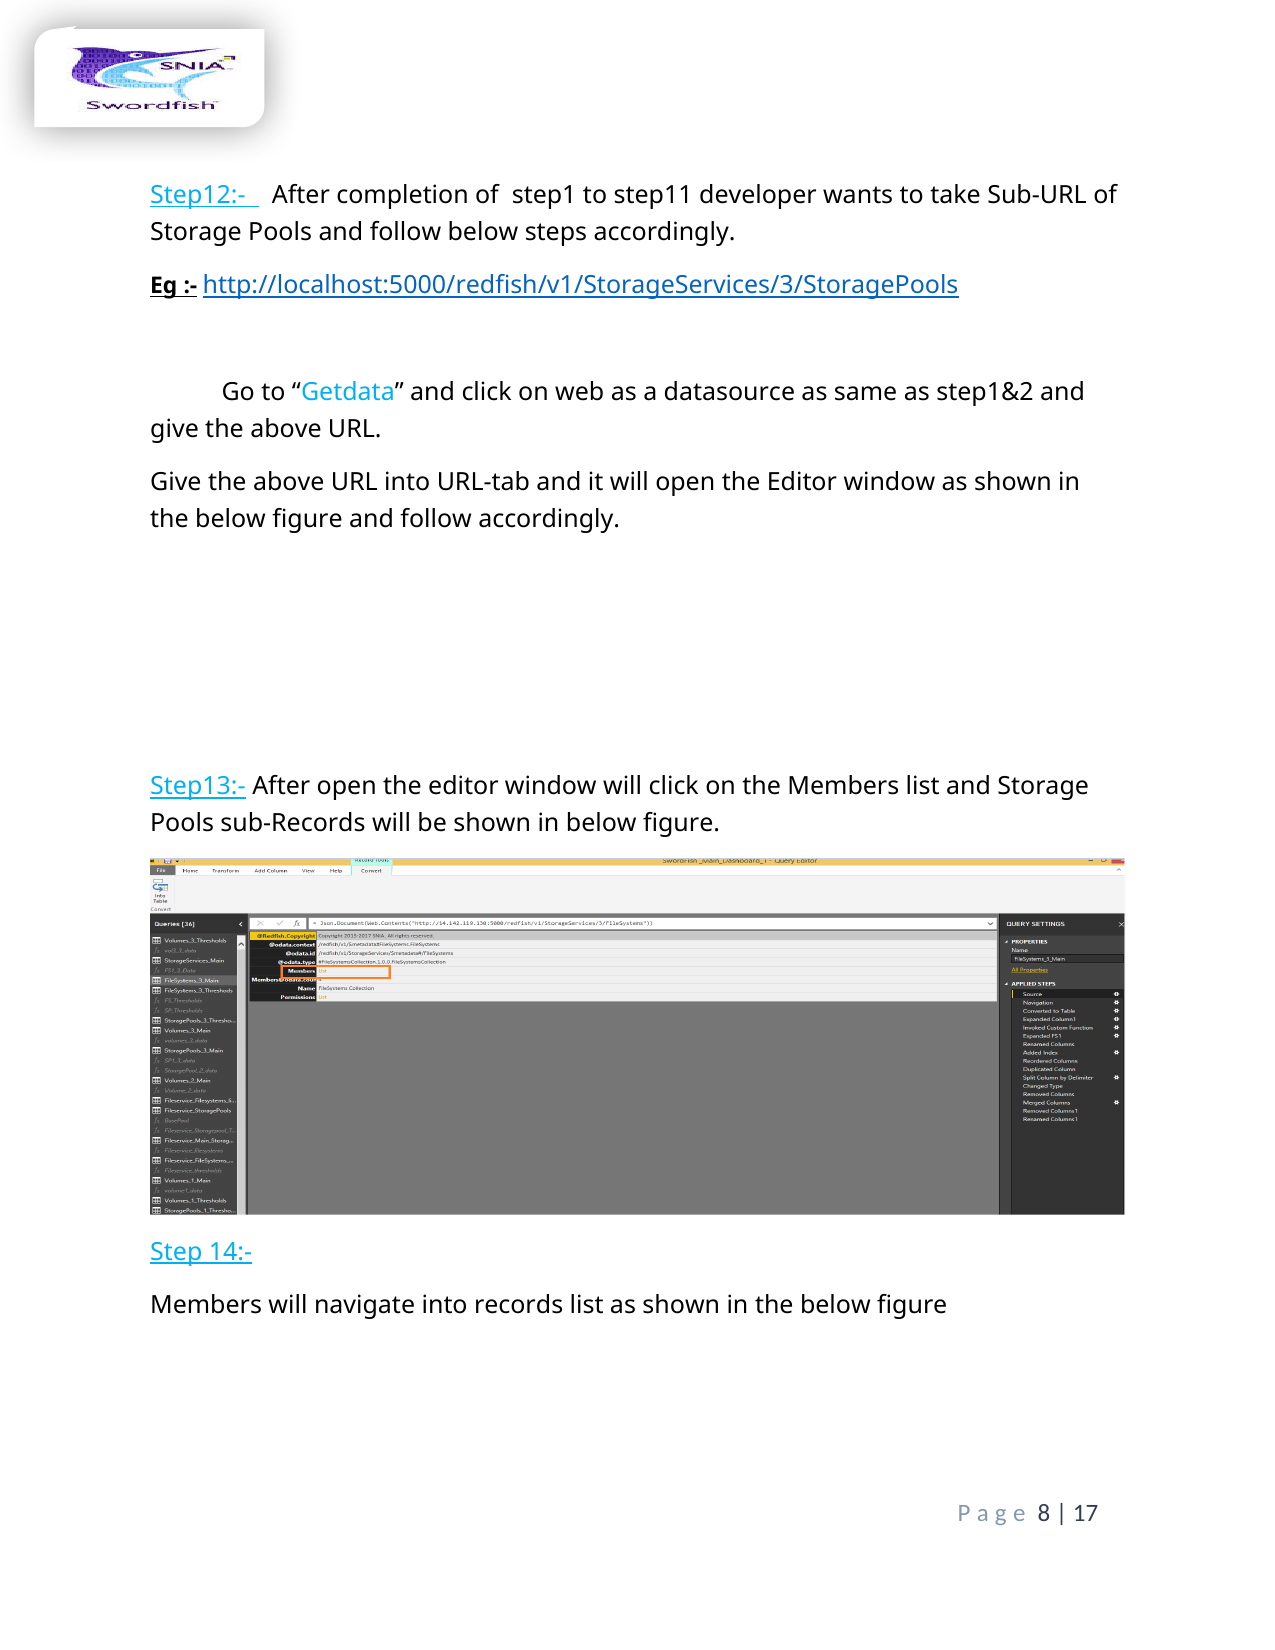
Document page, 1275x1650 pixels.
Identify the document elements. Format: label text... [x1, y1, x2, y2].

text Step13:- After open the editor window will click on the Members list and Storage Pools sub-Records will be shown in below figure. [150, 768, 1125, 839]
text Step12:- After completion of step1 to step11 developer wants to take Sub-URL of Storage Pools and follow below steps accordingly. [150, 76, 1125, 248]
picture [49, 44, 249, 112]
text Step 14:- [150, 1233, 1125, 1267]
text Members will navigate into records list as shown in the below figure [150, 1287, 1125, 1321]
text Eg :- http://localhost:5000/redfish/v1/StorageServices/3/StoragePools [150, 267, 1125, 301]
picture [150, 858, 1125, 1215]
text Give the above URL into URL-tab and it will open the Editor window as shown in the below figure and follow accordingly. [150, 464, 1125, 535]
text Go to “Getdata” and click on web as a datasource as same as step1&2 and give the above URL. [150, 374, 1125, 445]
